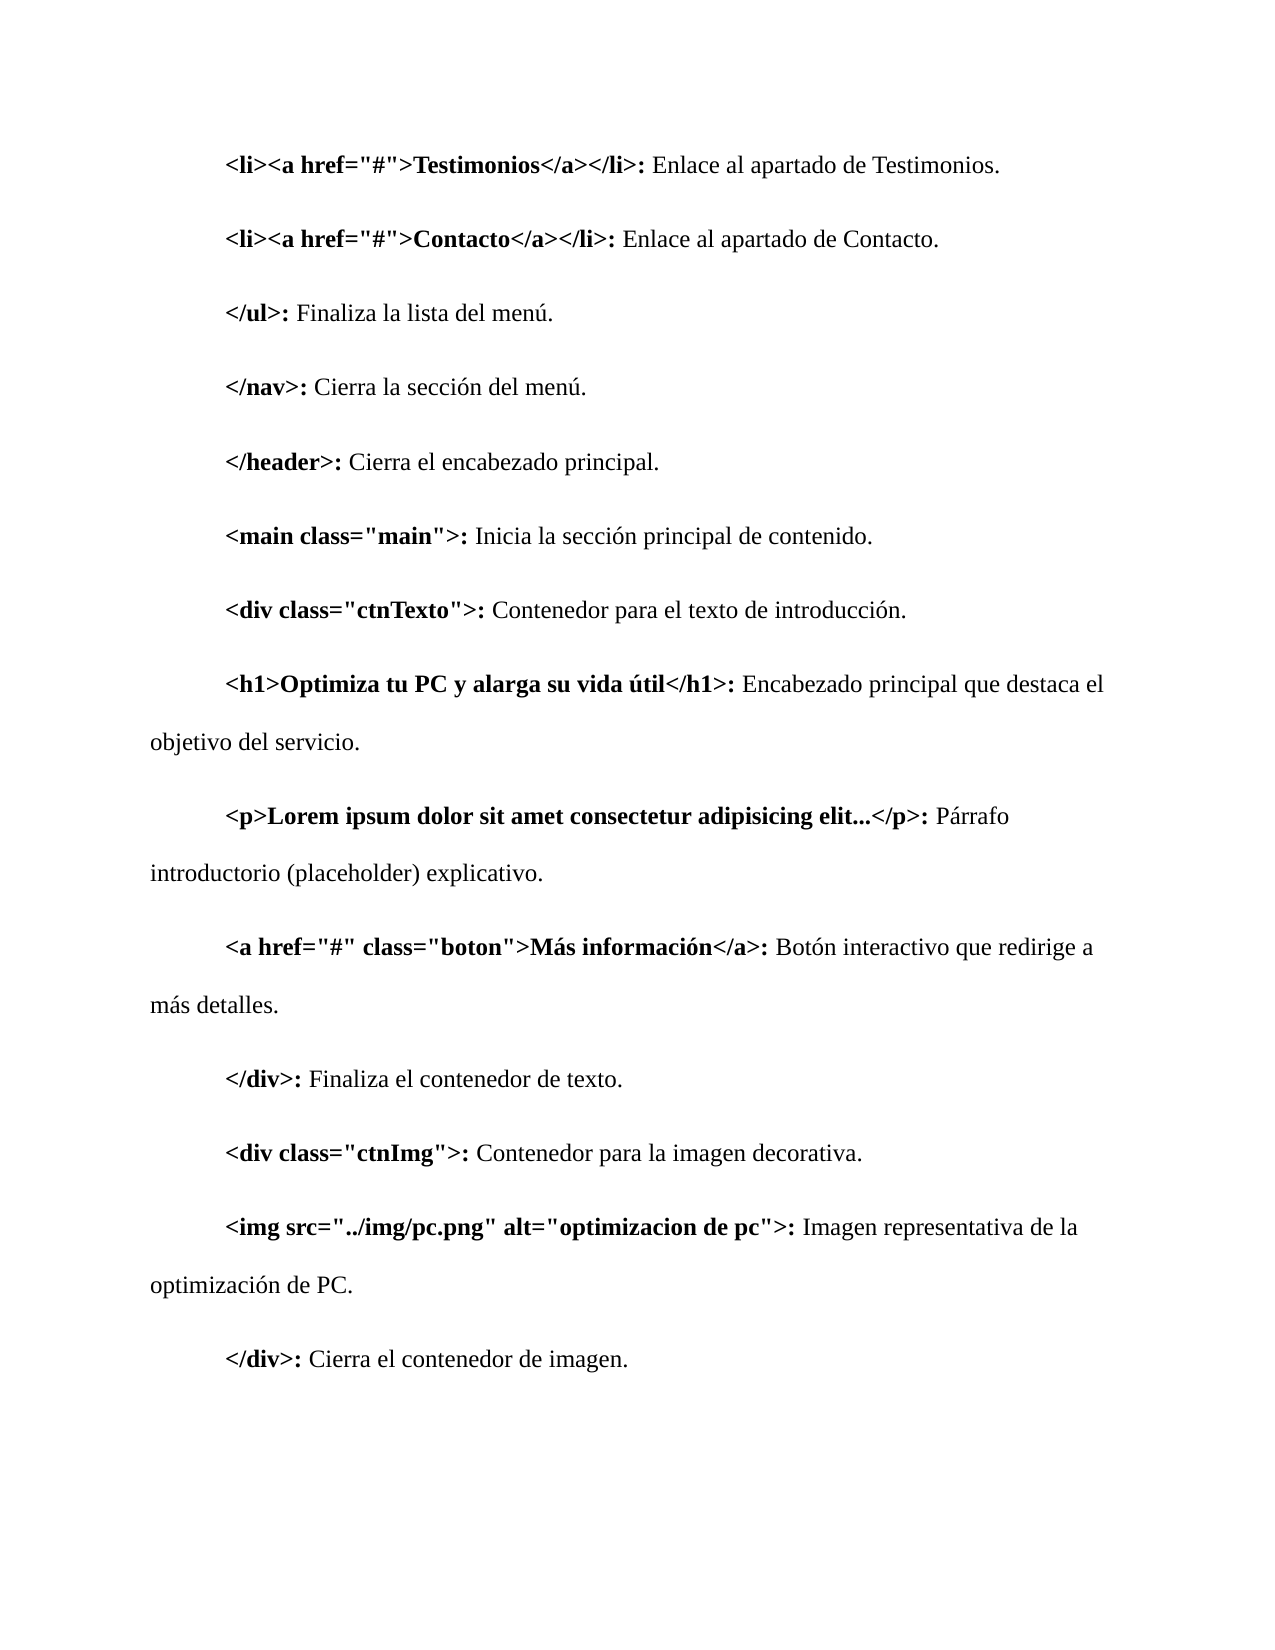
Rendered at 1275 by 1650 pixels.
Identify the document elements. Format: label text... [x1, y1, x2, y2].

text <div class="ctnTexto">: Contenedor para el texto de introducción. [150, 595, 1125, 624]
text </header>: Cierra el encabezado principal. [150, 447, 1125, 475]
text <main class="main">: Inicia la sección principal de contenido. [150, 521, 1125, 549]
text <img src="../img/pc.png" alt="optimizacion de pc">: Imagen representativa de la optimización de PC. [150, 1212, 1125, 1299]
text <div class="ctnImg">: Contenedor para la imagen decorativa. [150, 1138, 1125, 1167]
text <li><a href="#">Testimonios</a></li>: Enlace al apartado de Testimonios. [150, 150, 1125, 179]
text <a href="#" class="boton">Más información</a>: Botón interactivo que redirige a más detalles. [150, 932, 1125, 1019]
text </div>: Cierra el contenedor de imagen. [150, 1344, 1125, 1373]
text </ul>: Finaliza la lista del menú. [150, 298, 1125, 327]
text <p>Lorem ipsum dolor sit amet consectetur adipisicing elit...</p>: Párrafo introductorio (placeholder) explicativo. [150, 801, 1125, 887]
text </div>: Finaliza el contenedor de texto. [150, 1064, 1125, 1093]
text <h1>Optimiza tu PC y alarga su vida útil</h1>: Encabezado principal que destaca el objetivo del servicio. [150, 669, 1125, 755]
text </nav>: Cierra la sección del menú. [150, 372, 1125, 401]
text <li><a href="#">Contacto</a></li>: Enlace al apartado de Contacto. [150, 224, 1125, 253]
